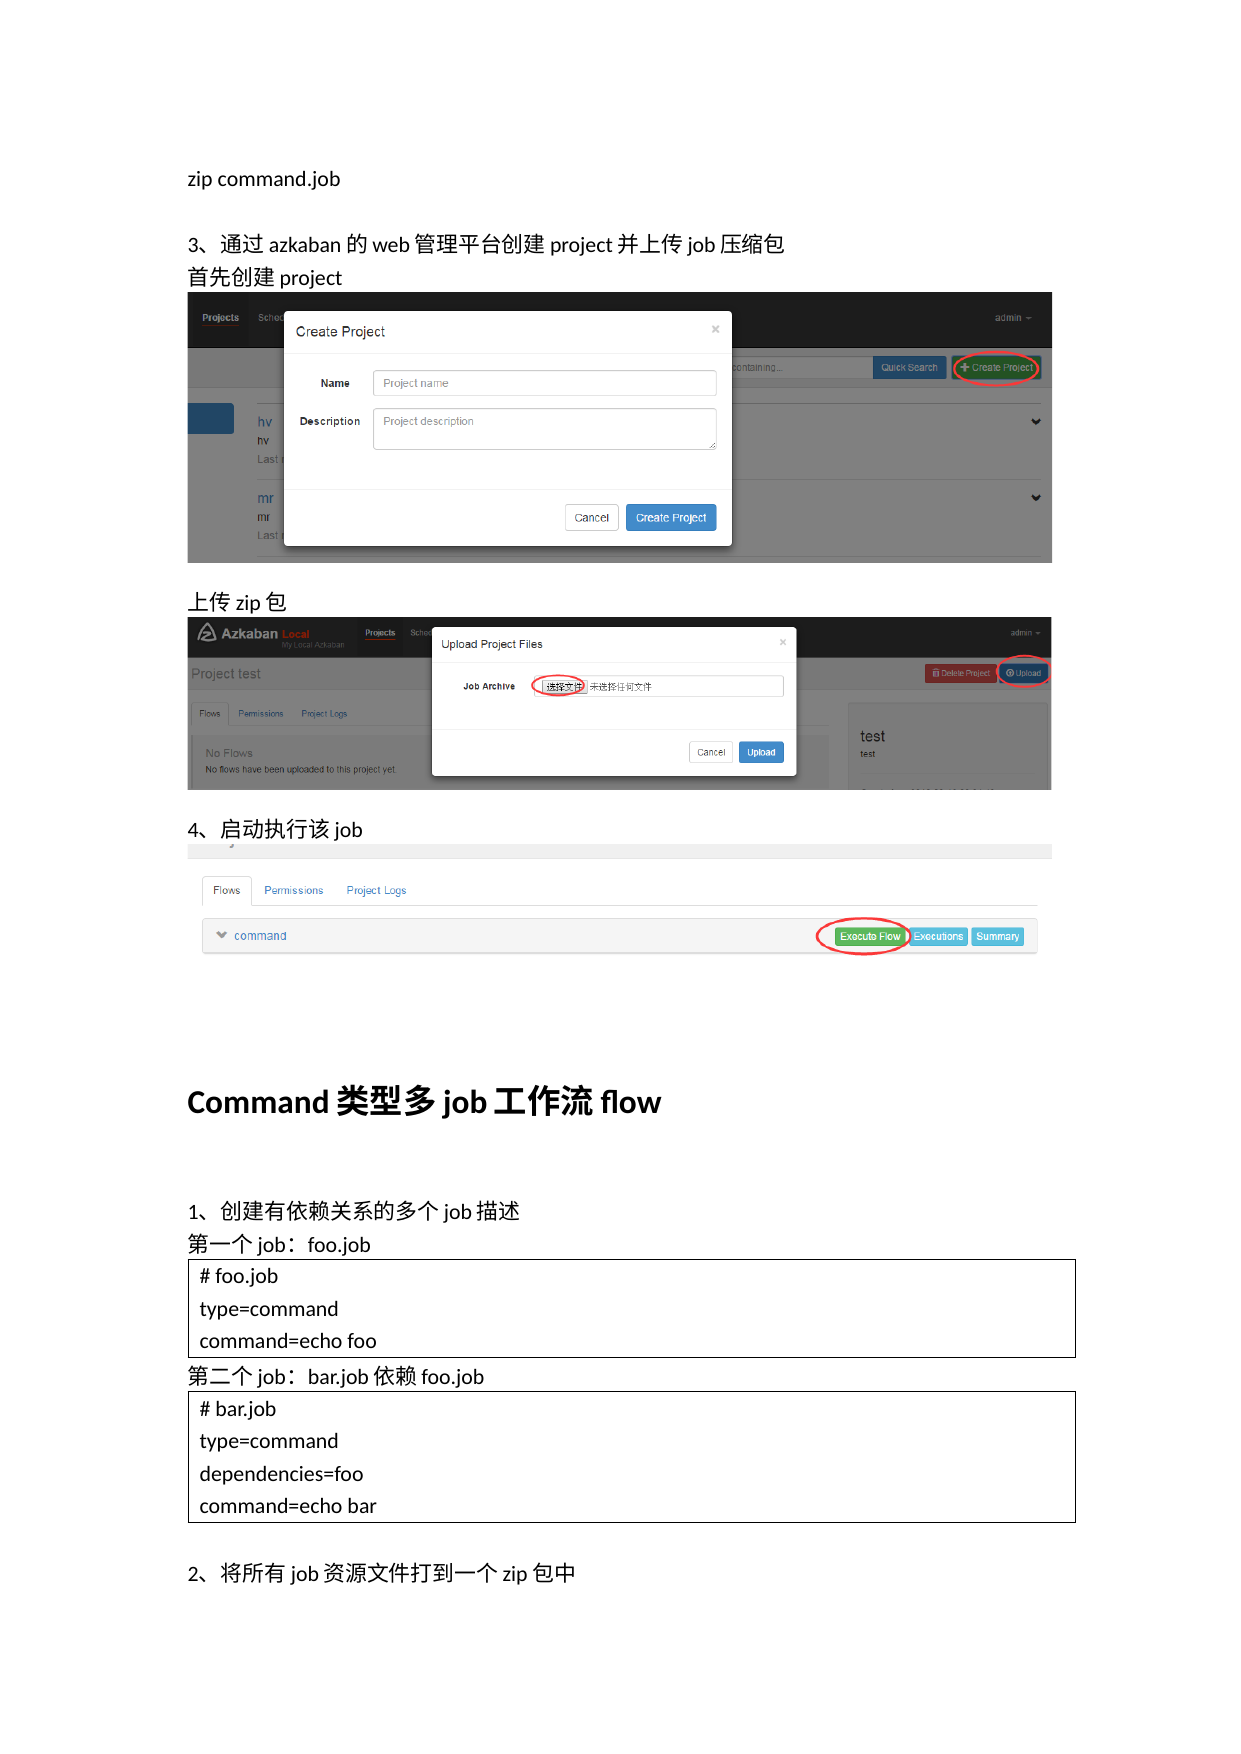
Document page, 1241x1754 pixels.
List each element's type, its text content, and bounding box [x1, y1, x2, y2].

table_header # bar.job type=command dependencies=foo command=echo bar [189, 1392, 1075, 1522]
picture [187, 292, 1053, 563]
list 创建有依赖关系的多个job描述 [187, 1194, 1053, 1226]
text 4、启动执行该job [187, 812, 1053, 844]
list 将所有job资源文件打到一个zip包中 [187, 1555, 1053, 1588]
text 上传zip包 [187, 584, 1053, 617]
table_header # foo.job type=command command=echo foo [189, 1260, 1075, 1357]
text 第二个job：bar.job依赖foo.job [187, 1358, 1053, 1391]
subtitle Command类型多job工作流flow [187, 1067, 1053, 1132]
text zip command.job [187, 162, 1053, 194]
picture [187, 844, 1052, 991]
text 首先创建project [187, 259, 1053, 292]
text 第一个job：foo.job [187, 1226, 1053, 1259]
picture [187, 617, 1052, 790]
list 通过azkaban的web管理平台创建project并上传job压缩包 [187, 227, 1053, 259]
